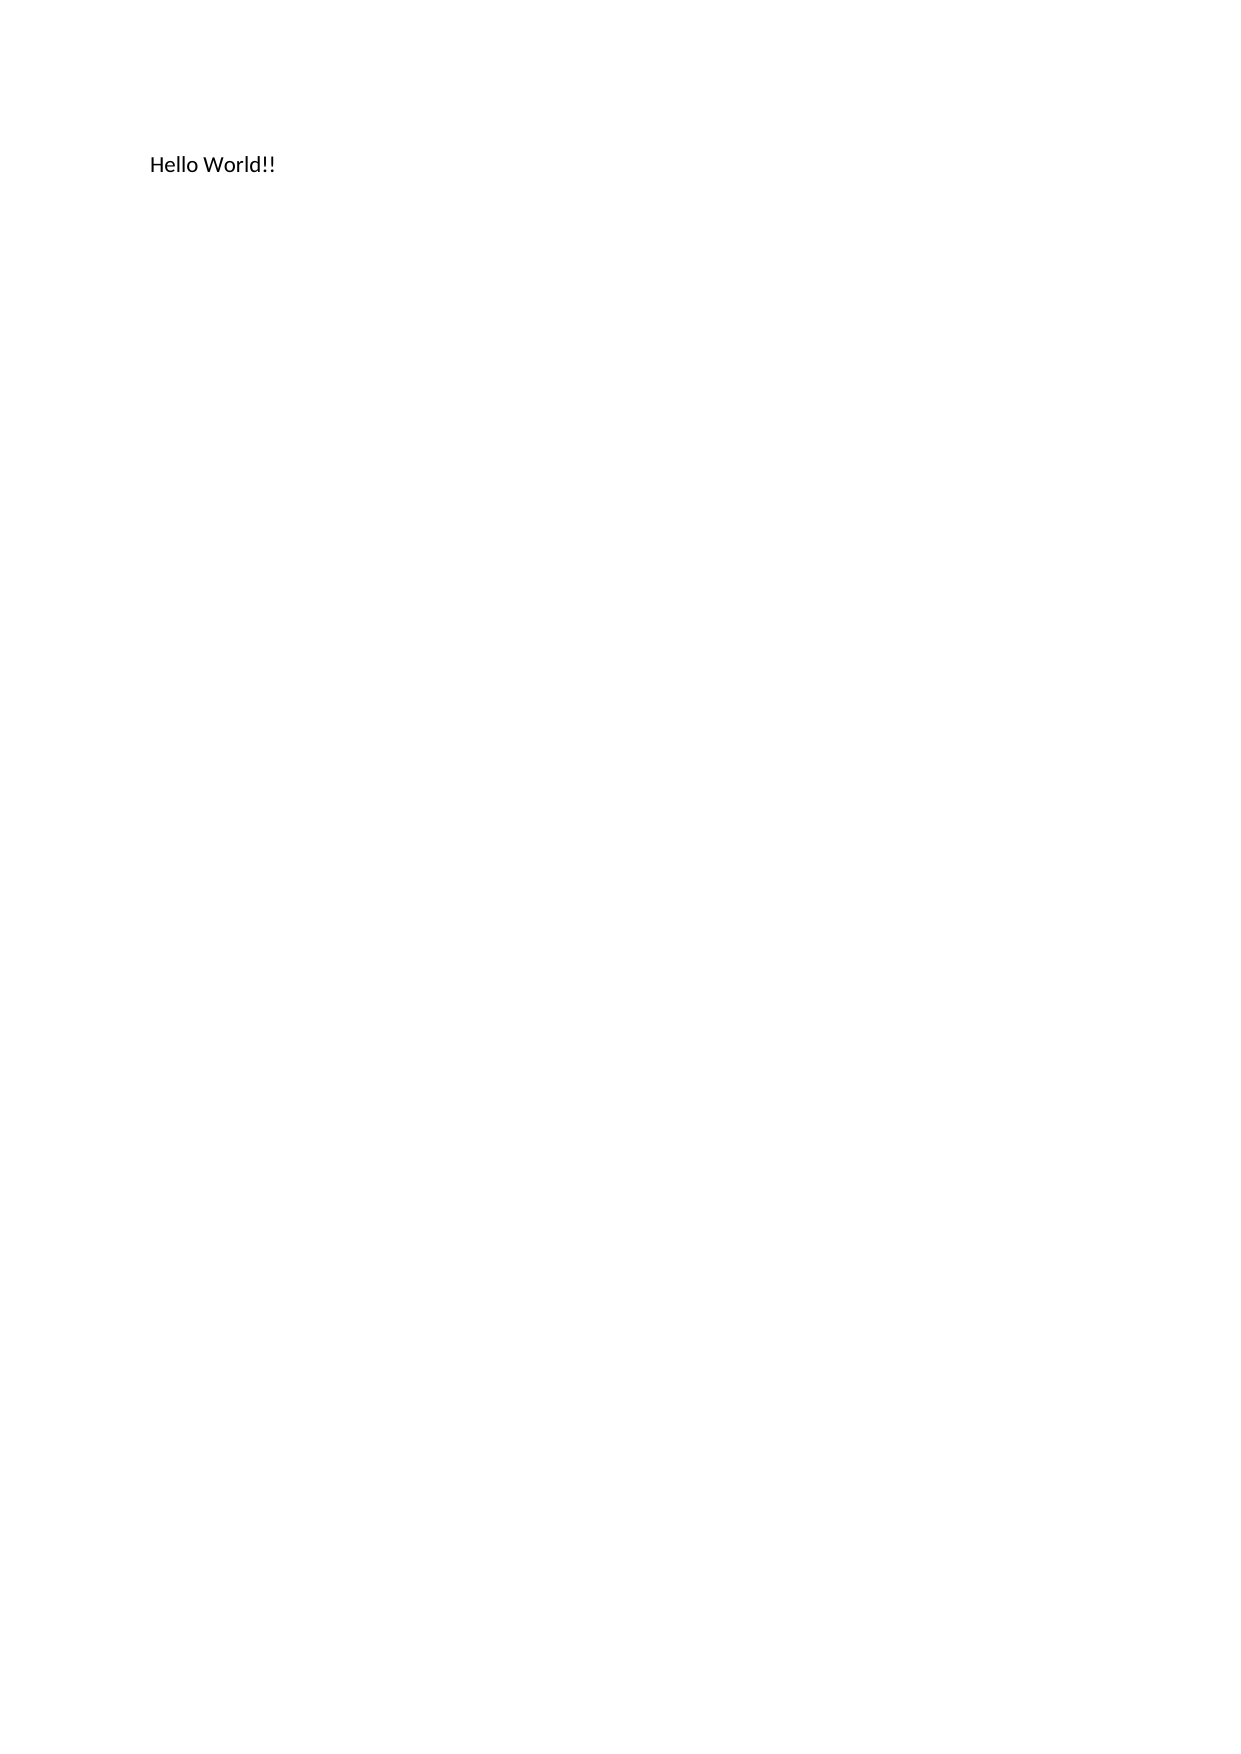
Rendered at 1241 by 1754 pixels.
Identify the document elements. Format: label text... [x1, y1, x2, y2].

text Hello World!! [150, 150, 1090, 178]
